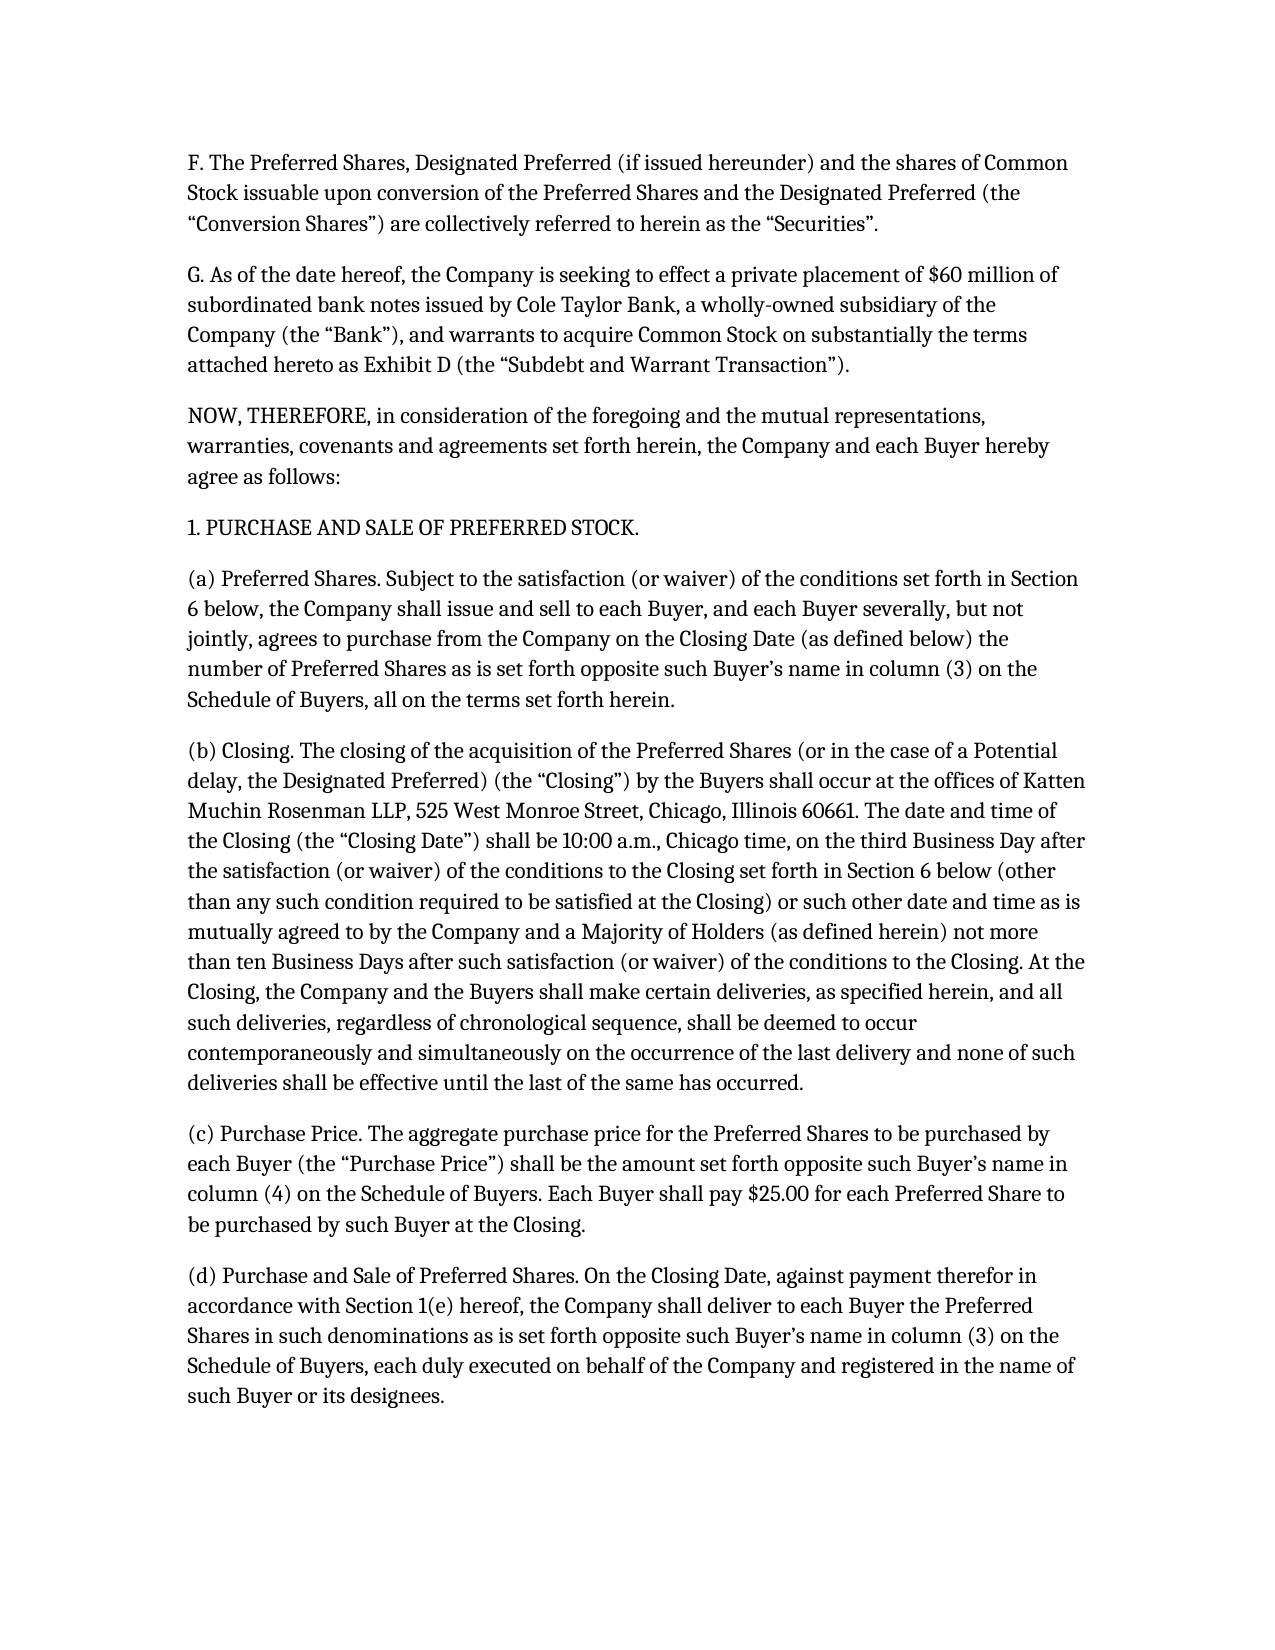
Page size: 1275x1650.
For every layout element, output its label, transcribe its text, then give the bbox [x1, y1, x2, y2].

text (b) Closing. The closing of the acquisition of the Preferred Shares (or in the case of a Potential delay, the Designated Preferred) (the “Closing”) by the Buyers shall occur at the offices of Katten Muchin Rosenman LLP, 525 West Monroe Street, Chicago, Illinois 60661. The date and time of the Closing (the “Closing Date”) shall be 10:00 a.m., Chicago time, on the third Business Day after the satisfaction (or waiver) of the conditions to the Closing set forth in Section 6 below (other than any such condition required to be satisfied at the Closing) or such other date and time as is mutually agreed to by the Company and a Majority of Holders (as defined herein) not more than ten Business Days after such satisfaction (or waiver) of the conditions to the Closing. At the Closing, the Company and the Buyers shall make certain deliveries, as specified herein, and all such deliveries, regardless of chronological sequence, shall be deemed to occur contemporaneously and simultaneously on the occurrence of the last delivery and none of such deliveries shall be effective until the last of the same has occurred. [187, 737, 1087, 1096]
text F. The Preferred Shares, Designated Preferred (if issued hereunder) and the shares of Common Stock issuable upon conversion of the Preferred Shares and the Designated Preferred (the “Conversion Shares”) are collectively referred to herein as the “Securities”. [187, 150, 1087, 237]
text (d) Purchase and Sale of Preferred Shares. On the Closing Date, against payment therefor in accordance with Section 1(e) hereof, the Company shall deliver to each Buyer the Preferred Shares in such denominations as is set forth opposite such Buyer’s name in column (3) on the Schedule of Buyers, each duly executed on behalf of the Company and registered in the name of such Buyer or its designees. [187, 1262, 1087, 1410]
text 1. PURCHASE AND SALE OF PREFERRED STOCK. [187, 514, 1087, 541]
text G. As of the date hereof, the Company is seeking to effect a private placement of $60 million of subordinated bank notes issued by Cole Taylor Bank, a wholly-owned subsidiary of the Company (the “Bank”), and warrants to acquire Common Stock on substantially the terms attached hereto as Exhibit D (the “Subdebt and Warrant Transaction”). [187, 261, 1087, 378]
text (c) Purchase Price. The aggregate purchase price for the Preferred Shares to be purchased by each Buyer (the “Purchase Price”) shall be the amount set forth opposite such Buyer’s name in column (4) on the Schedule of Buyers. Each Buyer shall pay $25.00 for each Preferred Share to be purchased by such Buyer at the Closing. [187, 1121, 1087, 1238]
text (a) Preferred Shares. Subject to the satisfaction (or waiver) of the conditions set forth in Section 6 below, the Company shall issue and sell to each Buyer, and each Buyer severally, but not jointly, agrees to purchase from the Company on the Closing Date (as defined below) the number of Preferred Shares as is set forth opposite such Buyer’s name in column (3) on the Schedule of Buyers, all on the terms set forth herein. [187, 566, 1087, 713]
text NOW, THEREFORE, in consideration of the foregoing and the mutual representations, warranties, covenants and agreements set forth herein, the Company and each Buyer hereby agree as follows: [187, 403, 1087, 490]
